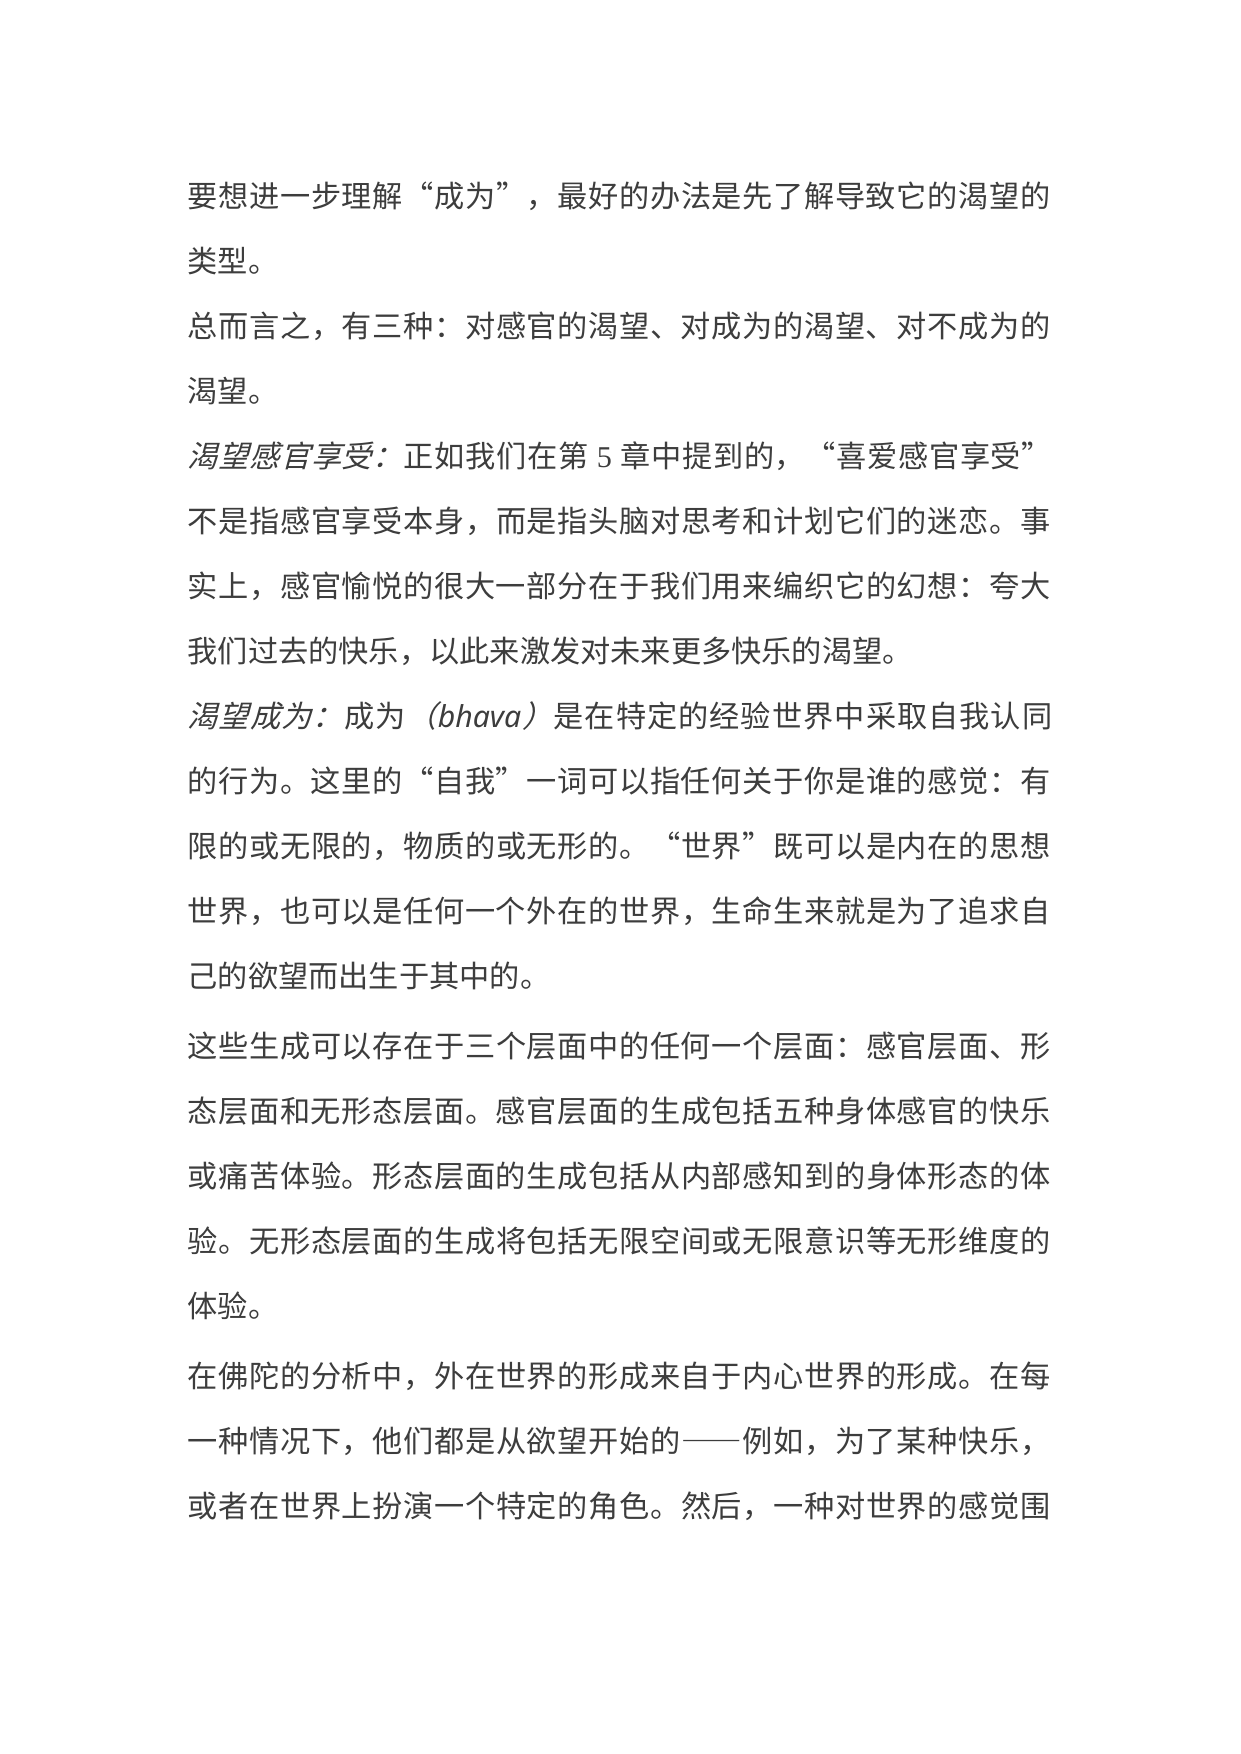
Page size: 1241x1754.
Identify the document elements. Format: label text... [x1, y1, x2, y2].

text 要想进一步理解“成为”，最好的办法是先了解导致它的渴望的类型。 [187, 162, 1053, 292]
text 渴望感官享受：正如我们在第 5 章中提到的，“喜爱感官享受”不是指感官享受本身，而是指头脑对思考和计划它们的迷恋。事实上，感官愉悦的很大一部分在于我们用来编织它的幻想：夸大我们过去的快乐，以此来激发对未来更多快乐的渴望。 [187, 422, 1053, 682]
text 渴望成为：成为（bhava）是在特定的经验世界中采取自我认同的行为。这里的“自我”一词可以指任何关于你是谁的感觉：有限的或无限的，物质的或无形的。“世界”既可以是内在的思想世界，也可以是任何一个外在的世界，生命生来就是为了追求自己的欲望而出生于其中的。 [187, 682, 1053, 1007]
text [187, 1342, 1053, 1537]
text 总而言之，有三种：对感官的渴望、对成为的渴望、对不成为的渴望。 [187, 292, 1053, 422]
text 这些生成可以存在于三个层面中的任何一个层面：感官层面、形态层面和无形态层面。感官层面的生成包括五种身体感官的快乐或痛苦体验。形态层面的生成包括从内部感知到的身体形态的体验。无形态层面的生成将包括无限空间或无限意识等无形维度的体验。 [187, 1012, 1053, 1337]
